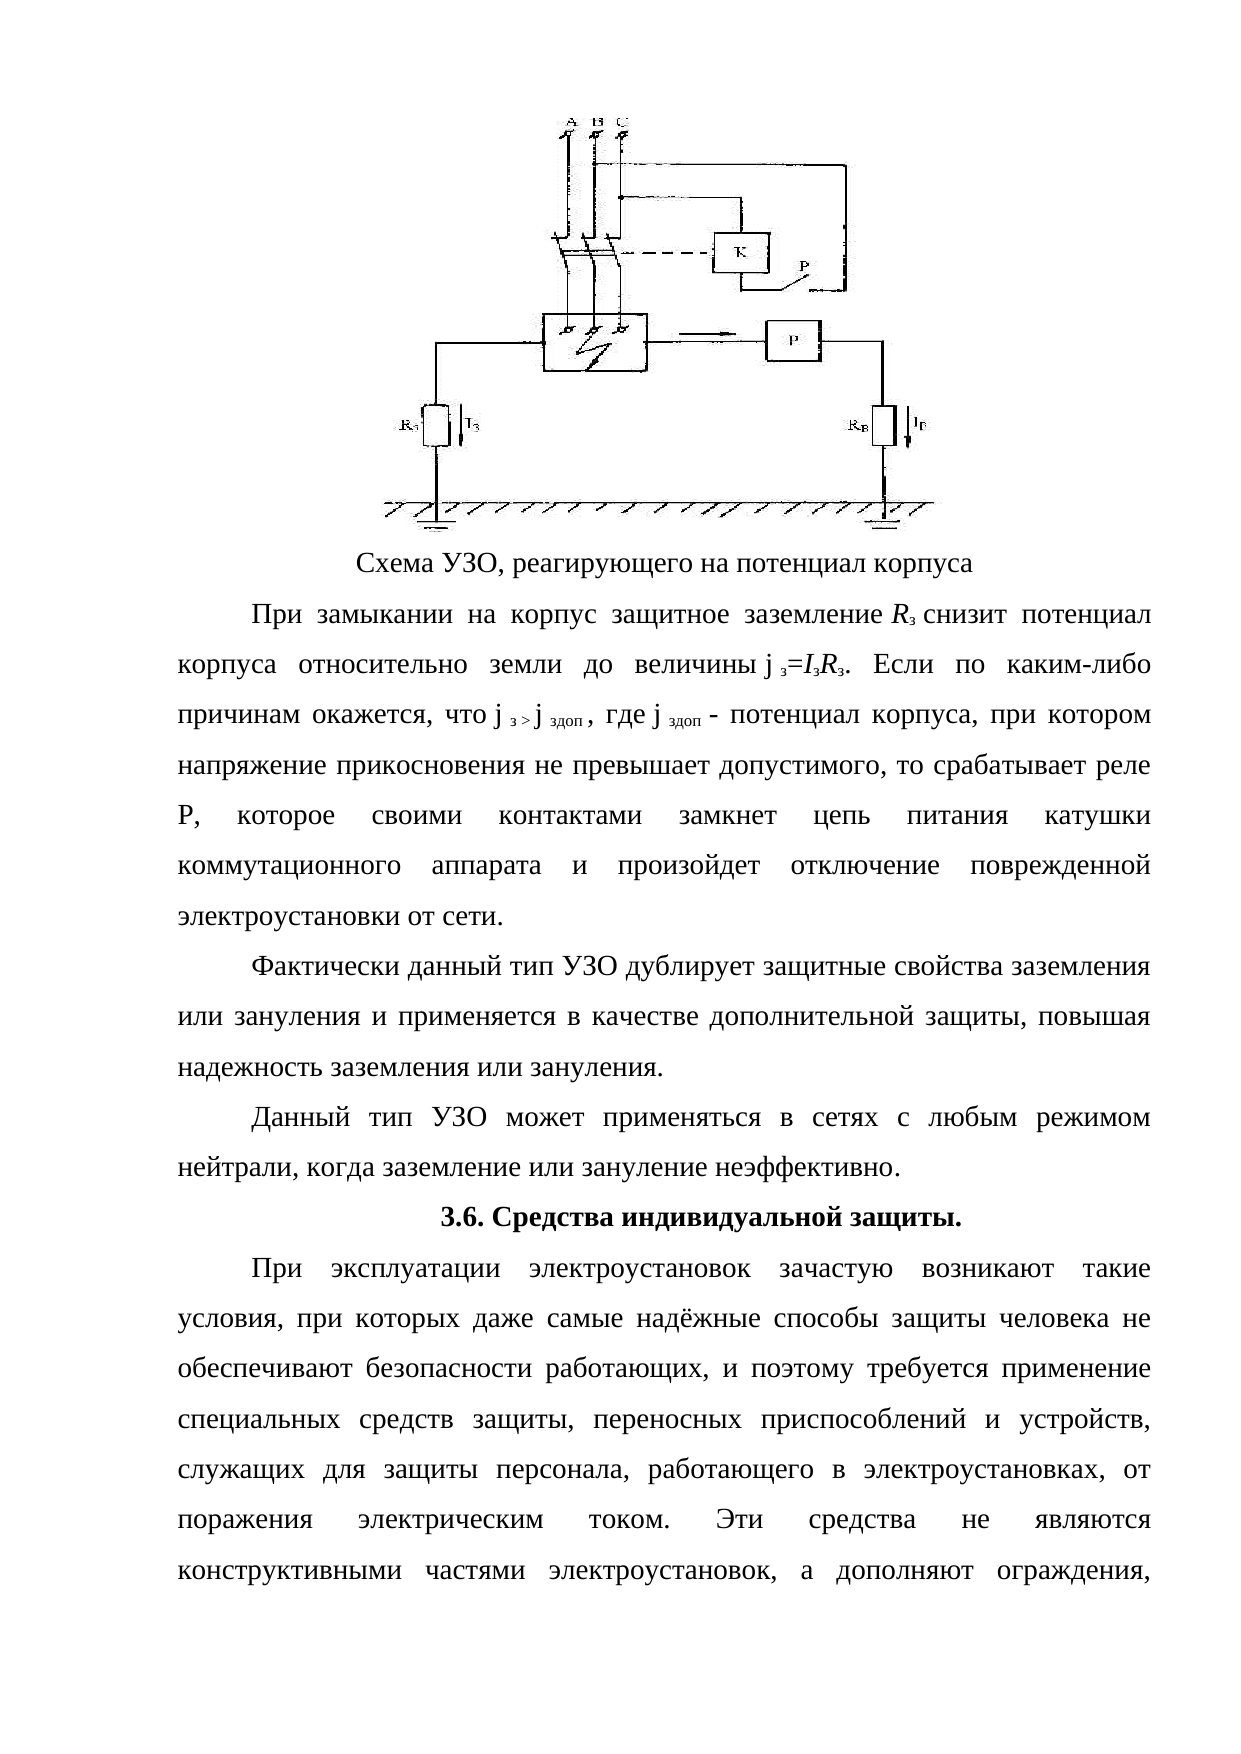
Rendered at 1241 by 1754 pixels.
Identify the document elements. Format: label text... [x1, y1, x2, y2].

text Данный тип УЗО может применяться в сетях с любым режимом нейтрали, когда заземление или зануление неэффективно. [177, 1099, 1152, 1183]
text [177, 1250, 1152, 1585]
text Схема УЗО, реагирующего на потенциал корпуса [177, 546, 1152, 579]
text При замыкании на корпус защитное заземление Rз снизит потенциал корпуса относительно земли до величины j з=IзRз. Если по каким-либо причинам окажется, что j з > j здоп , где j здоп - потенциал корпуса, при котором напряжение прикосновения не превышает допустимого, то срабатывает реле Р, которое своими контактами замкнет цепь питания катушки коммутационного аппарата и произойдет отключение поврежденной электроустановки от сети. [177, 596, 1152, 931]
picture [348, 118, 981, 532]
text 3.6. Средства индивидуальной защиты. [177, 1199, 1152, 1233]
text Фактически данный тип УЗО дублирует защитные свойства заземления или зануления и применяется в качестве дополнительной защиты, повышая надежность заземления или зануления. [177, 948, 1152, 1082]
